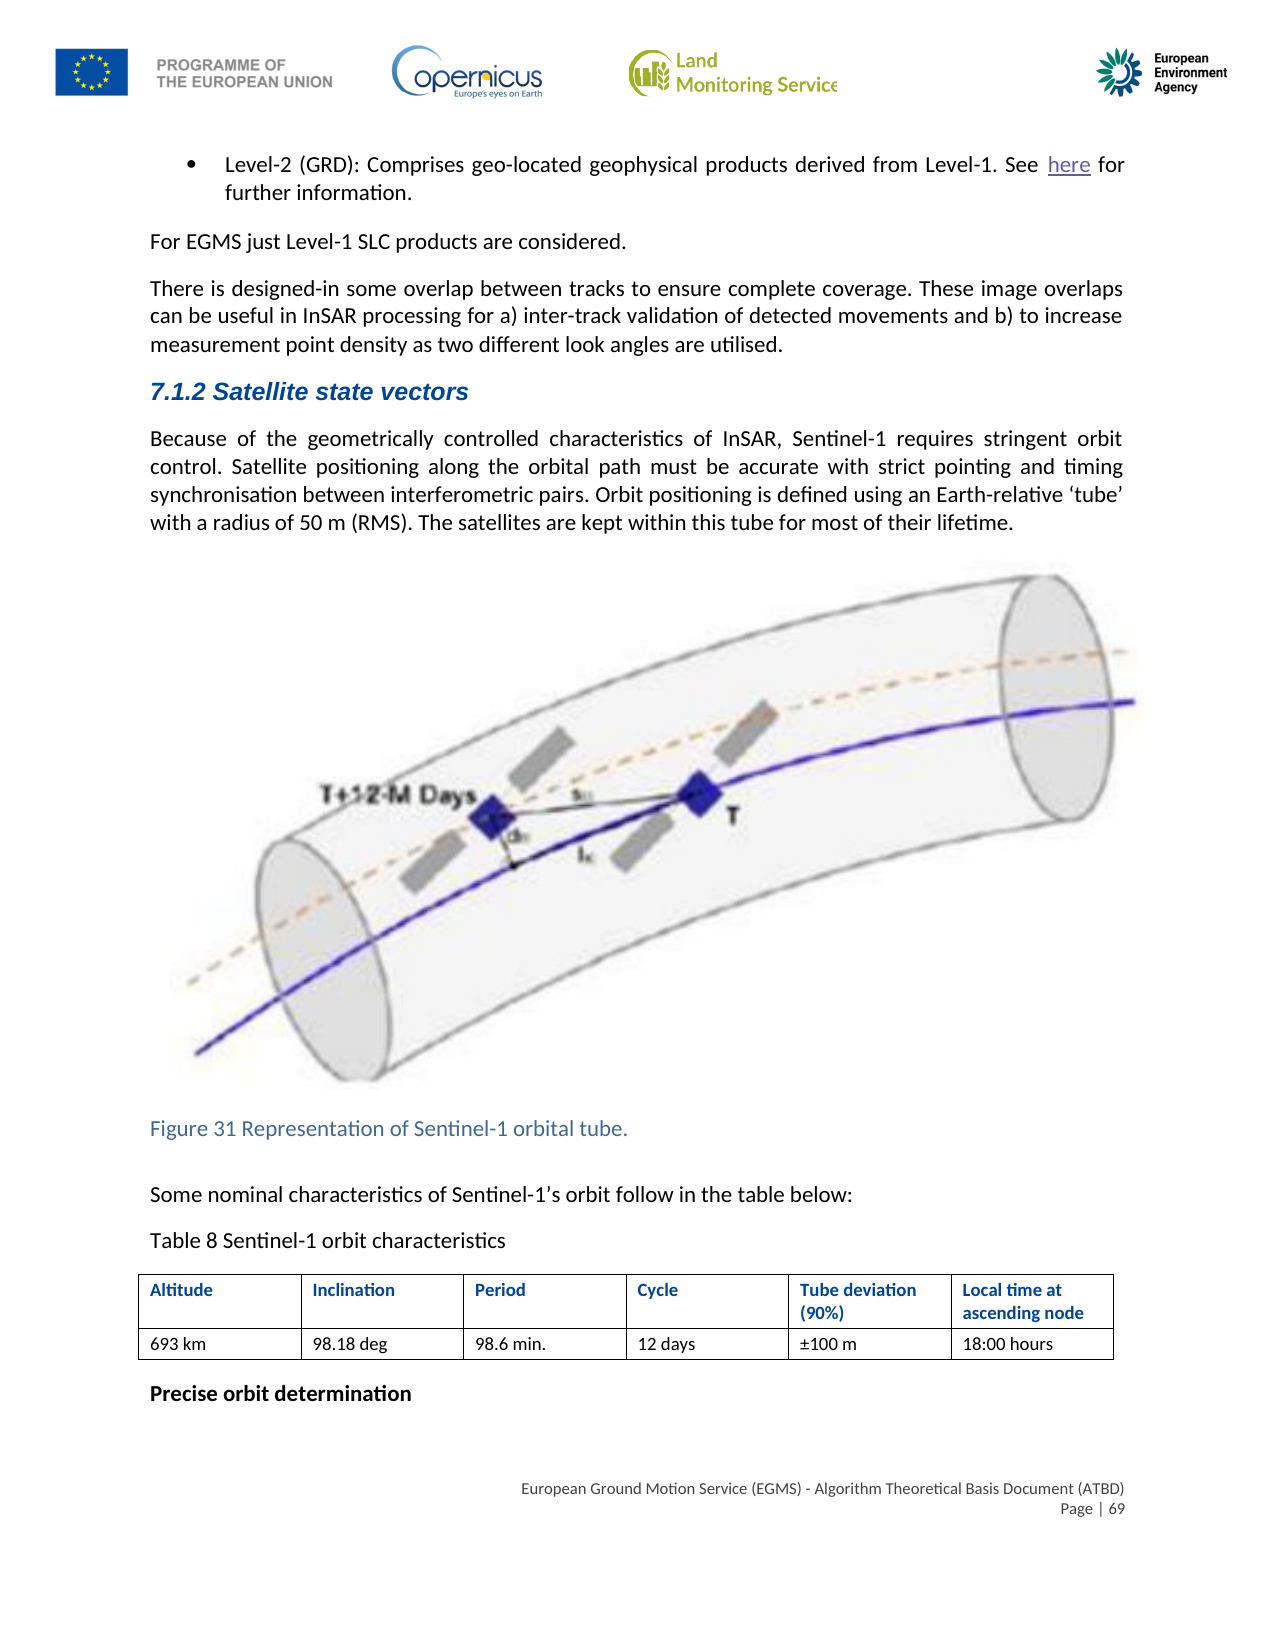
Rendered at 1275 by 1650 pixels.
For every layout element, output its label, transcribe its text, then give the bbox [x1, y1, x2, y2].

picture [628, 50, 837, 97]
text Because of the geometrically controlled characteristics of InSAR, Sentinel-1 requires stringent orbit control. Satellite positioning along the orbital path must be accurate with strict pointing and timing synchronisation between interferometric pairs. Orbit positioning is defined using an Earth-relative ‘tube’ with a radius of 50 m (RMS). The satellites are kept within this tube for most of their lifetime. [150, 424, 1125, 536]
table_cell 98.18 deg [302, 1329, 463, 1359]
text Precise orbit determination [150, 1379, 1125, 1407]
picture [1094, 46, 1228, 97]
text For EGMS just Level-1 SLC products are considered. [150, 227, 1125, 255]
text Table 8 Sentinel-1 orbit characteristics [150, 1227, 1125, 1255]
text Some nominal characteristics of Sentinel-1’s orbit follow in the table below: [150, 1180, 1125, 1208]
text There is designed-in some overlap between tracks to ensure complete coverage. These image overlaps can be useful in InSAR processing for a) inter-track validation of detected movements and b) to increase measurement point density as two different look angles are utilised. [150, 274, 1125, 358]
table_cell 18:00 hours [952, 1329, 1113, 1359]
table_cell 98.6 min. [464, 1329, 626, 1359]
table_header Local time at ascending node [952, 1275, 1113, 1328]
picture [371, 15, 560, 130]
text Figure 31 Representation of Sentinel-1 orbital tube. [150, 1114, 1125, 1142]
table_header Cycle [627, 1275, 788, 1328]
table_header Altitude [139, 1275, 301, 1328]
table_header Tube deviation (90%) [789, 1275, 951, 1328]
table_header Inclination [302, 1275, 463, 1328]
table_header Period [464, 1275, 626, 1328]
picture [168, 554, 1144, 1090]
picture [29, 21, 351, 124]
list Level-2 (GRD): Comprises geo-located geophysical products derived from Level-1. See here for further information. [187, 150, 1125, 206]
table_cell 693 km [139, 1329, 301, 1359]
table_cell ±100 m [789, 1329, 951, 1359]
table_cell 12 days [627, 1329, 788, 1359]
subtitle 7.1.2 Satellite state vectors [150, 376, 1125, 405]
